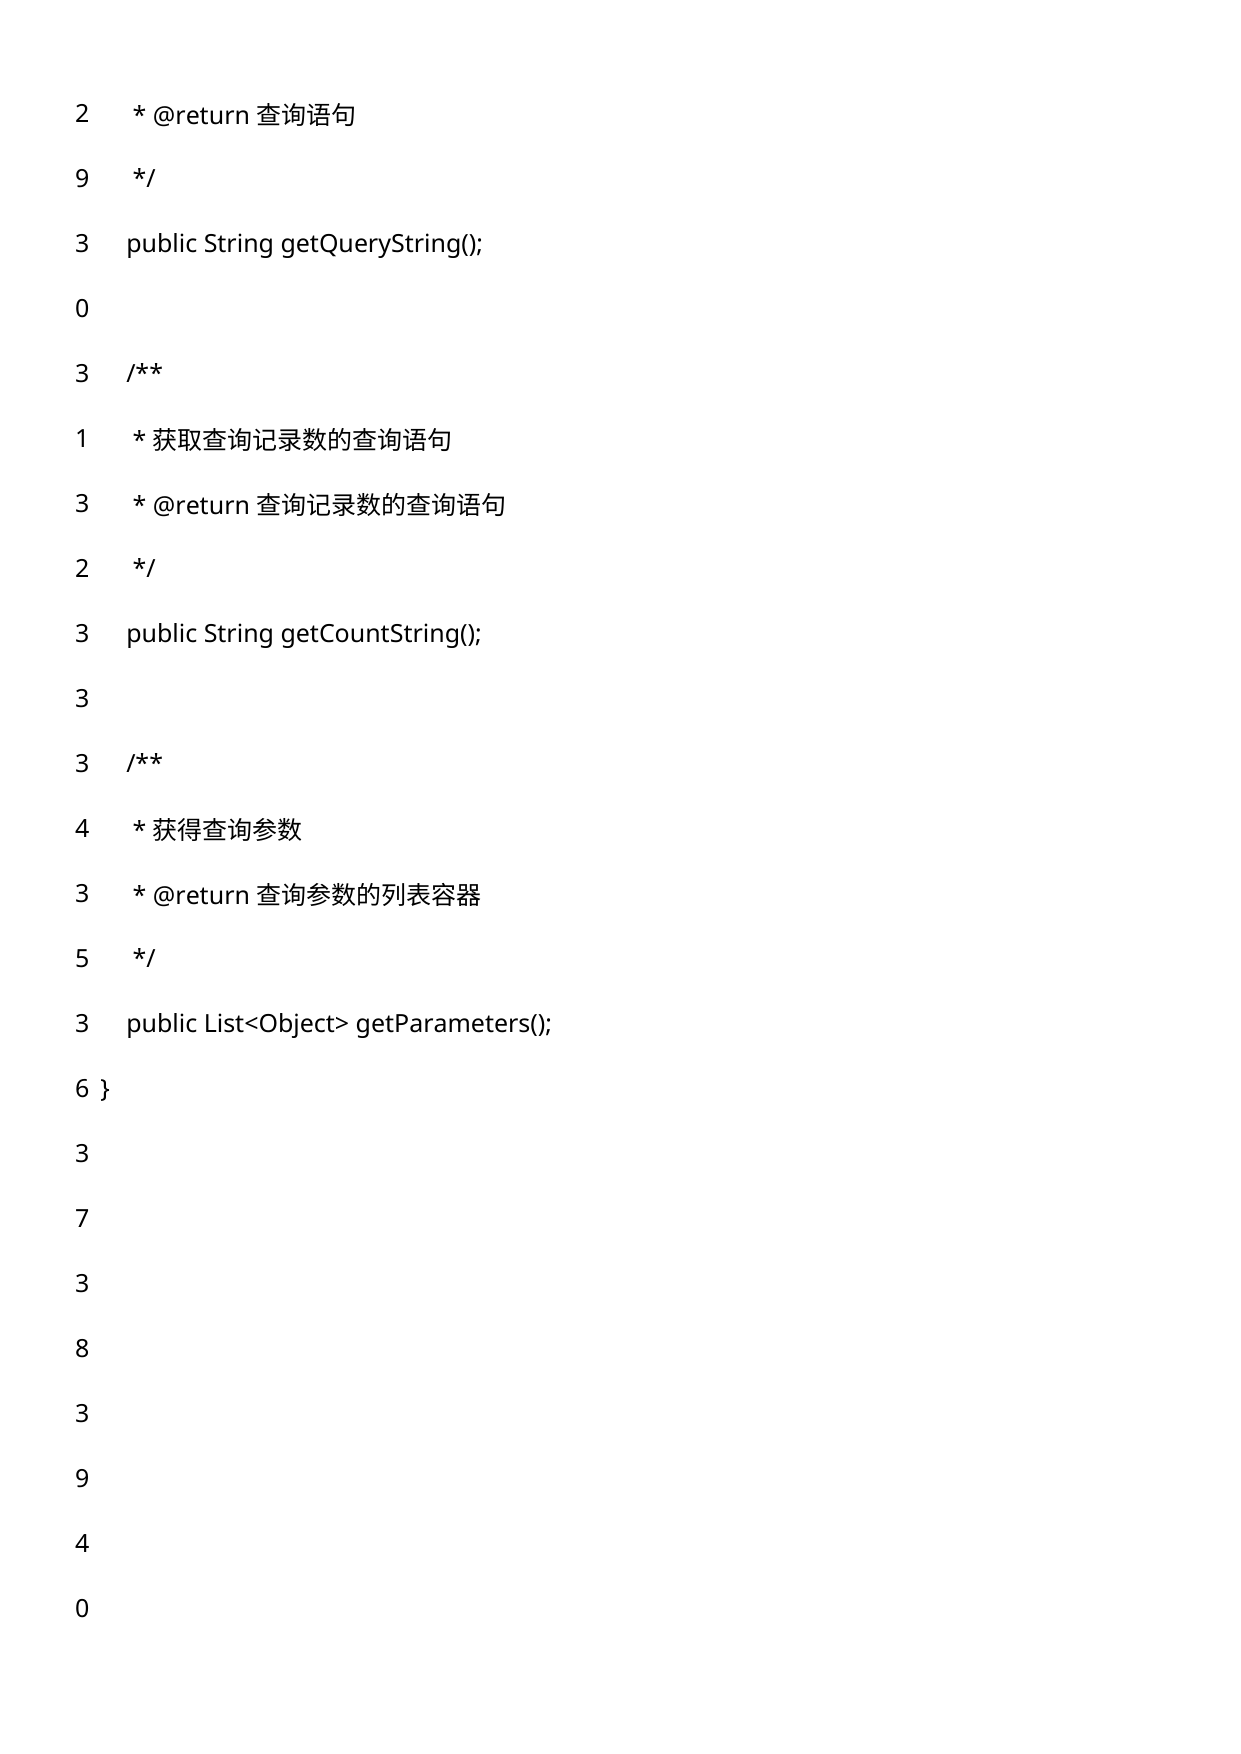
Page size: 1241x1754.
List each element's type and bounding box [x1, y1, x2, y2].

table_header [75, 81, 100, 1641]
table_header [100, 81, 1165, 1641]
